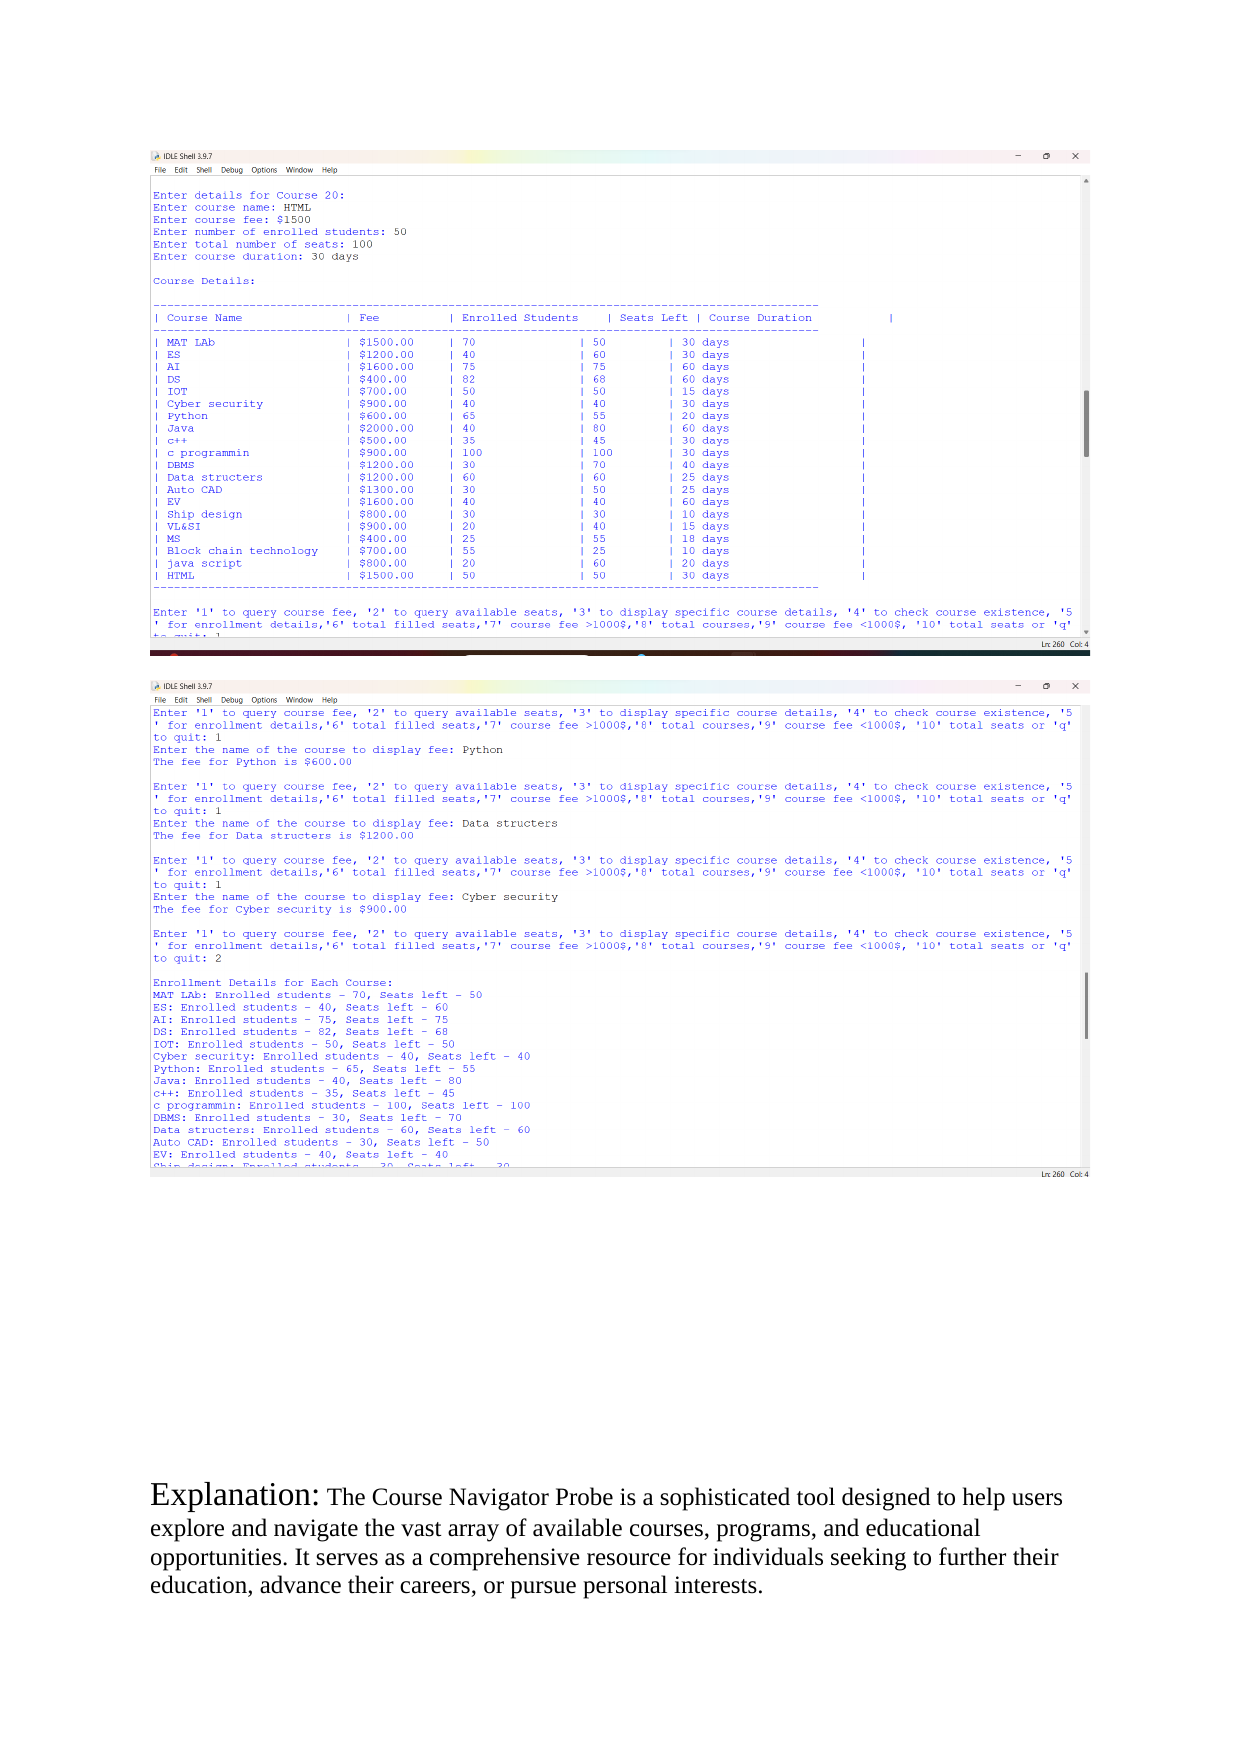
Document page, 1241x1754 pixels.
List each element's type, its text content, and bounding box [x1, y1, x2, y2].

text Explanation: The Course Navigator Probe is a sophisticated tool designed to help users explore and navigate the vast array of available courses, programs, and educational opportunities. It serves as a comprehensive resource for individuals seeking to further their education, advance their careers, or pursue personal interests. [150, 1475, 1090, 1599]
picture [150, 680, 1091, 1177]
picture [150, 150, 1091, 656]
